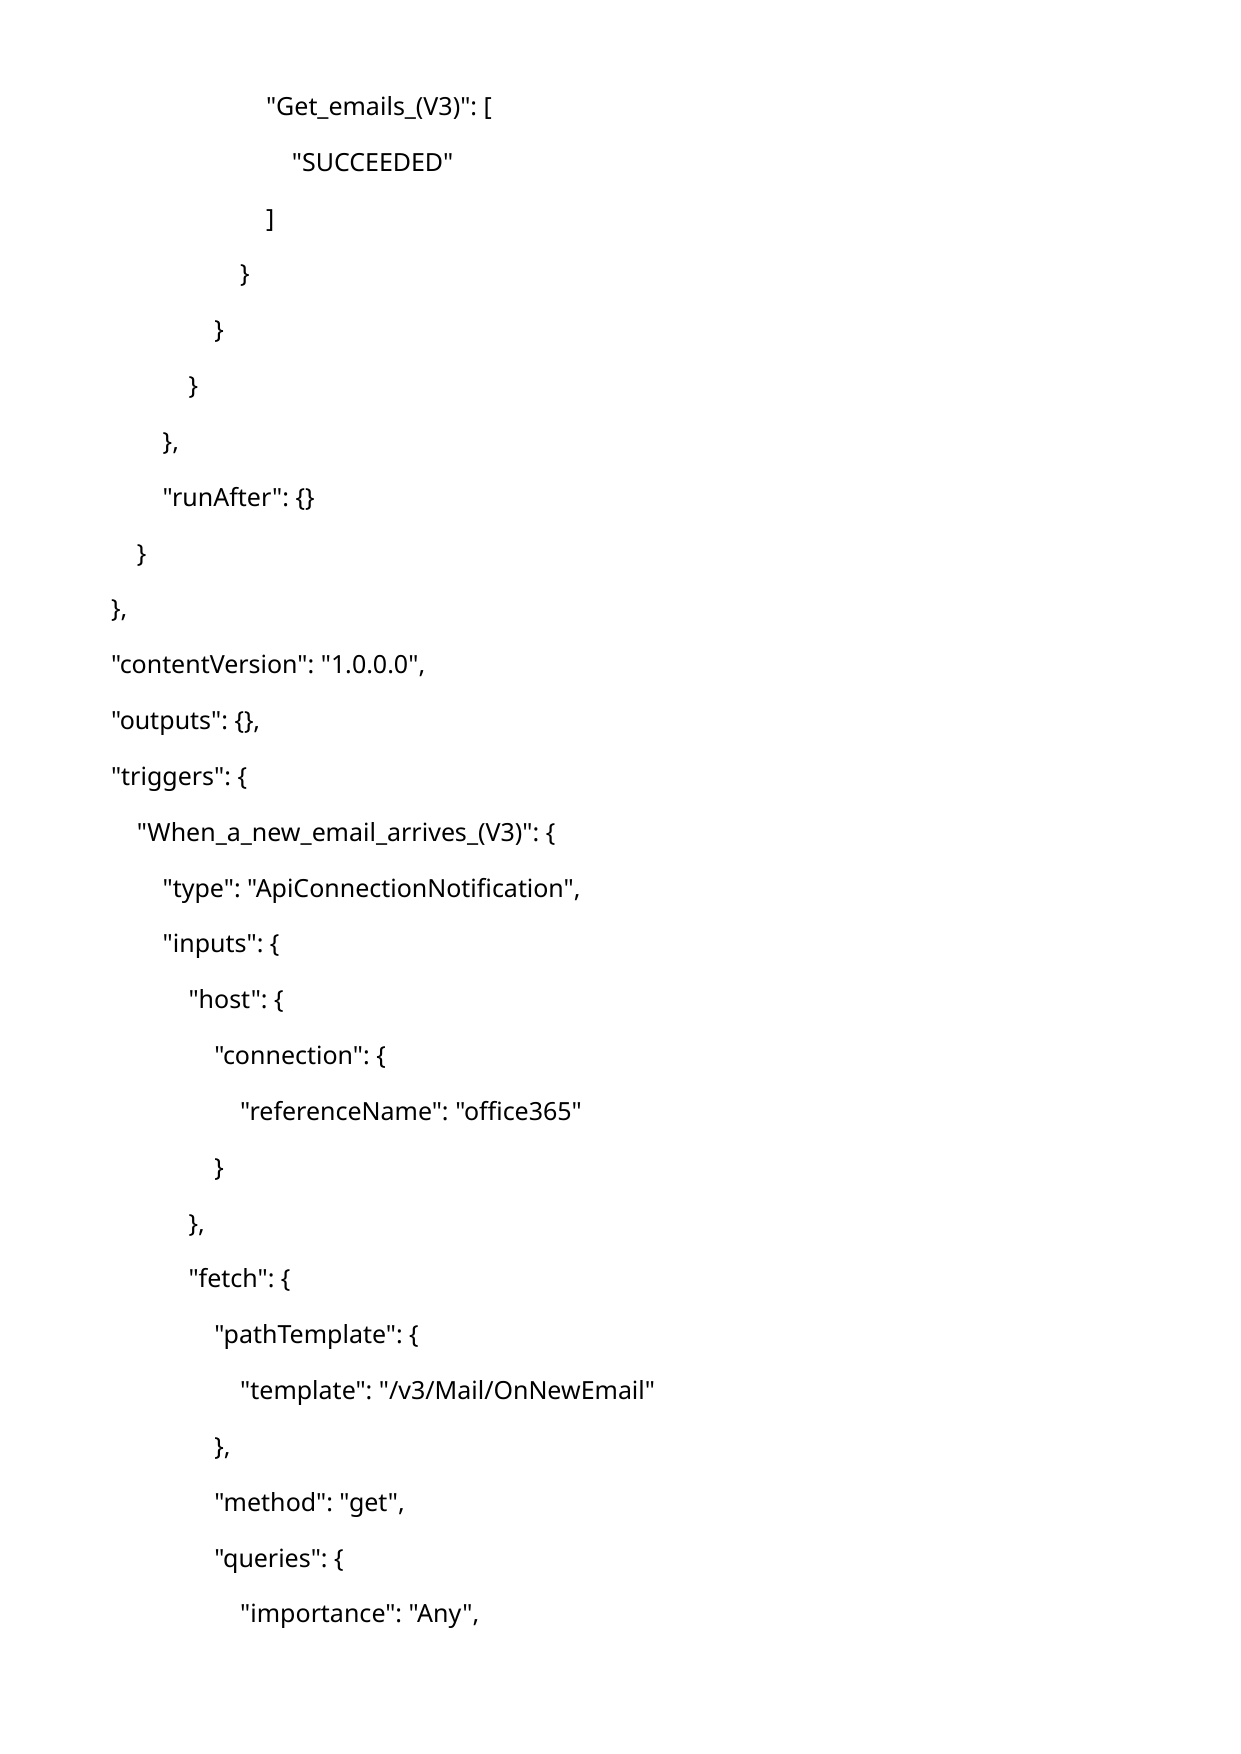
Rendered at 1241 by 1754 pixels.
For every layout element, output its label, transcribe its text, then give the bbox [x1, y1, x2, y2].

text } [59, 535, 1181, 569]
text "queries": { [59, 1540, 1181, 1574]
text } [59, 1149, 1181, 1183]
text ] [59, 200, 1181, 234]
text }, [59, 424, 1181, 458]
text "importance": "Any", [59, 1596, 1181, 1630]
text } [59, 256, 1181, 290]
text "pathTemplate": { [59, 1317, 1181, 1351]
text }, [59, 591, 1181, 625]
text "Get_emails_(V3)": [ [59, 89, 1181, 123]
text } [59, 312, 1181, 346]
text }, [59, 1205, 1181, 1239]
text "host": { [59, 982, 1181, 1016]
text "inputs": { [59, 926, 1181, 960]
text "type": "ApiConnectionNotification", [59, 870, 1181, 904]
text } [59, 368, 1181, 402]
text "connection": { [59, 1038, 1181, 1072]
text "triggers": { [59, 759, 1181, 793]
text "method": "get", [59, 1484, 1181, 1518]
text }, [59, 1429, 1181, 1463]
text "SUCCEEDED" [59, 144, 1181, 178]
text "contentVersion": "1.0.0.0", [59, 647, 1181, 681]
text "When_a_new_email_arrives_(V3)": { [59, 814, 1181, 848]
text "outputs": {}, [59, 703, 1181, 737]
text "template": "/v3/Mail/OnNewEmail" [59, 1373, 1181, 1407]
text "runAfter": {} [59, 479, 1181, 513]
text "referenceName": "office365" [59, 1094, 1181, 1128]
text "fetch": { [59, 1261, 1181, 1295]
